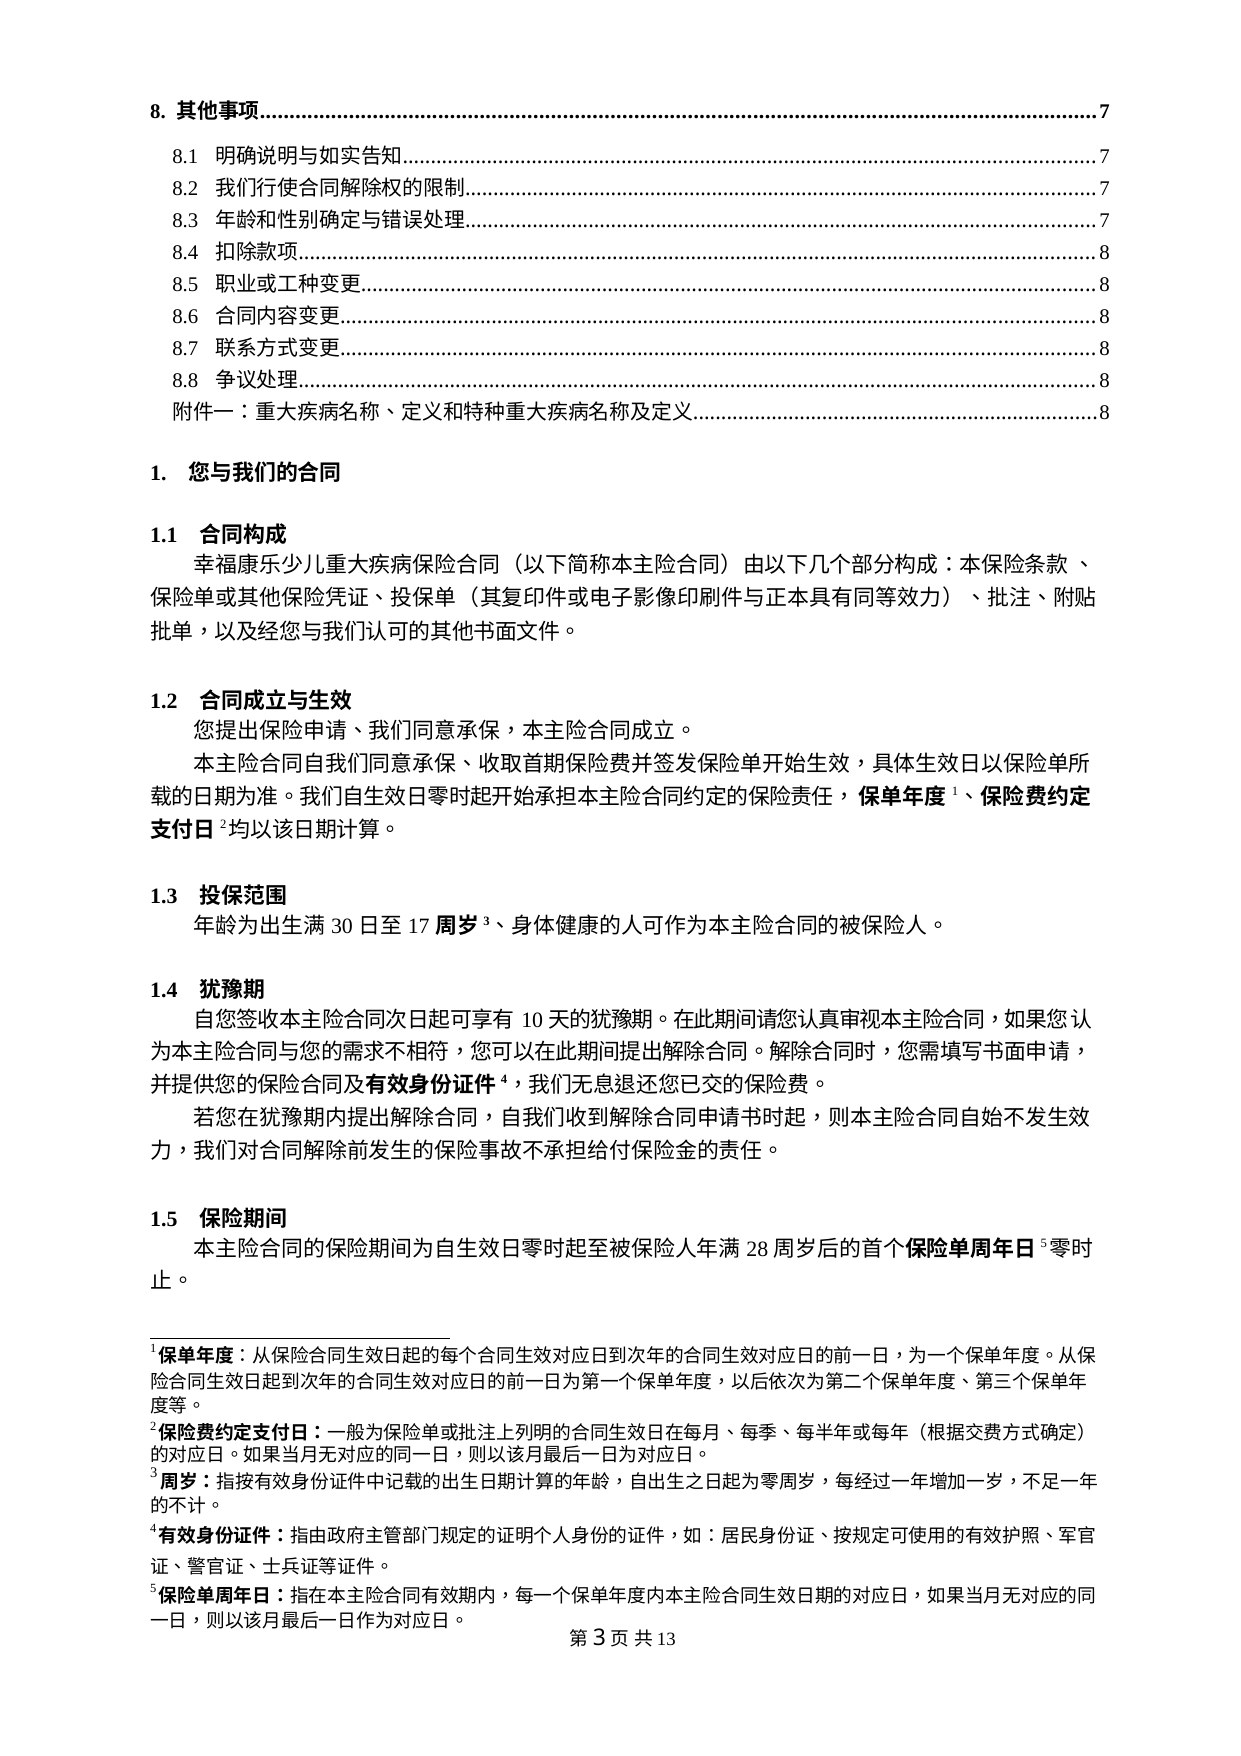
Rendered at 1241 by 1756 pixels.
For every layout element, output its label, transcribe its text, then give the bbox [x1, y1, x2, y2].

text 5保险单周年日：指在本主险合同有效期内，每一个保单年度内本主险合同生效日期的对应日，如果当月无对应的同 [150, 1578, 1121, 1608]
text 4有效身份证件：指由政府主管部门规定的证明个人身份的证件，如：居民身份证、按规定可使用的有效护照、军官 [150, 1517, 1121, 1548]
subtitle 合同成立与生效 [150, 685, 1121, 715]
text 附件一：重大疾病名称、定义和特种重大疾病名称及定义 8 [172, 397, 1121, 426]
subtitle 犹豫期 [150, 973, 1121, 1003]
text 止。 [150, 1265, 1121, 1295]
text 险合同生效日起到次年的合同生效对应日的前一日为第一个保单年度，以后依次为第二个保单年度、第三个保单年度等。 [150, 1368, 1088, 1418]
subtitle 保险期间 [150, 1203, 1121, 1233]
text 本主险合同自我们同意承保、收取首期保险费并签发保险单开始生效，具体生效日以保险单所载的日期为准。我们自生效日零时起开始承担本主险合同约定的保险责任，保单年度1、保险费约定支付日2均以该日期计算。 [150, 748, 1092, 844]
text 幸福康乐少儿重大疾病保险合同（以下简称本主险合同）由以下几个部分构成：本保险条款 、保险单或其他保险凭证、投保单（其复印件或电子影像印刷件与正本具有同等效力）、批注、附贴批单，以及经您与我们认可的其他书面文件。 [150, 549, 1097, 646]
text 自您签收本主险合同次日起可享有 10 天的犹豫期。在此期间请您认真审视本主险合同，如果您认为本主险合同与您的需求不相符，您可以在此期间提出解除合同。解除合同时，您需填写书面申请，并提供您的保险合同及有效身份证件4，我们无息退还您已交的保险费。 [150, 1003, 1092, 1099]
text 一日，则以该月最后一日作为对应日。 [150, 1608, 1121, 1632]
list 职业或工种变更 8 [172, 269, 1121, 298]
text 3周岁：指按有效身份证件中记载的出生日期计算的年龄，自出生之日起为零周岁，每经过一年增加一岁，不足一年 [150, 1466, 1121, 1494]
subtitle 合同构成 [150, 519, 1121, 549]
text 的不计。 [150, 1494, 1121, 1517]
list 明确说明与如实告知 7 [172, 141, 1121, 169]
subtitle 投保范围 [150, 879, 1121, 909]
list 我们行使合同解除权的限制 7 [172, 173, 1121, 202]
text 的对应日。如果当月无对应的同一日，则以该月最后一日为对应日。 [150, 1444, 1121, 1466]
list 扣除款项 8 [172, 237, 1121, 266]
text 您提出保险申请、我们同意承保，本主险合同成立。 [194, 715, 1121, 745]
text 若您在犹豫期内提出解除合同，自我们收到解除合同申请书时起，则本主险合同自始不发生效力，我们对合同解除前发生的保险事故不承担给付保险金的责任。 [150, 1102, 1092, 1165]
list 其他事项 7 [150, 97, 1121, 125]
list 年龄和性别确定与错误处理 7 [172, 205, 1121, 234]
text 年龄为出生满 30 日至 17 周岁3、身体健康的人可作为本主险合同的被保险人。 [194, 910, 1121, 940]
text 本主险合同的保险期间为自生效日零时起至被保险人年满 28 周岁后的首个保险单周年日5零时 [192, 1233, 1095, 1263]
text 2保险费约定支付日：一般为保险单或批注上列明的合同生效日在每月、每季、每半年或每年（根据交费方式确定） [150, 1419, 1121, 1444]
list 联系方式变更 8 [172, 333, 1121, 362]
text 证、警官证、士兵证等证件。 [150, 1554, 1121, 1578]
subtitle 您与我们的合同 [150, 457, 1121, 487]
text 1保单年度：从保险合同生效日起的每个合同生效对应日到次年的合同生效对应日的前一日，为一个保单年度。从保 [150, 1335, 1121, 1368]
list 合同内容变更 8 [172, 301, 1121, 329]
list 争议处理 8 [172, 365, 1121, 393]
